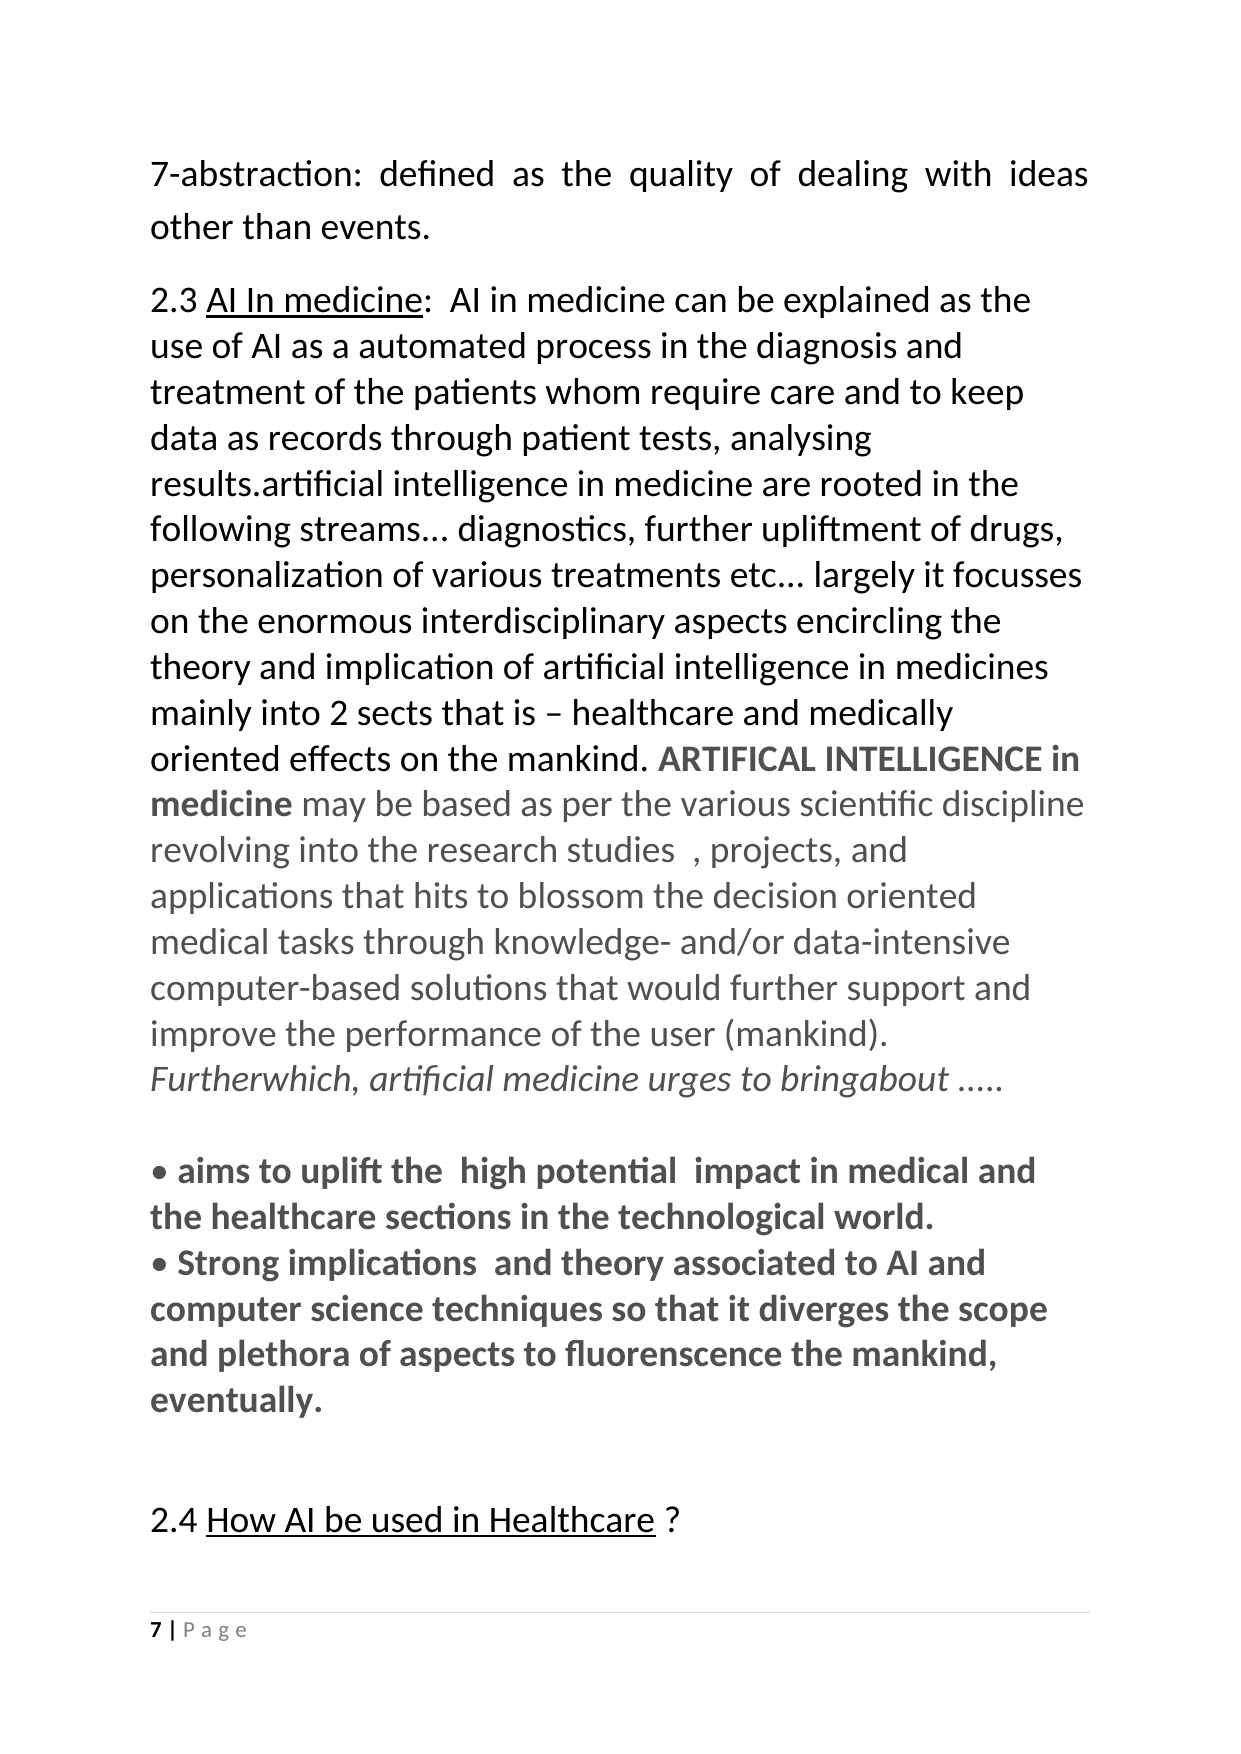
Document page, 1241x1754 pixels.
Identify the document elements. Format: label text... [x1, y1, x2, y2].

text Furtherwhich, artificial medicine urges to bringabout ..... • aims to uplift the high potential impact in medical and the healthcare sections in the technological world. • Strong implications and theory associated to AI and computer science techniques so that it diverges the scope and plethora of aspects to fluorenscence the mankind, eventually. [150, 1055, 1090, 1422]
text 7-abstraction: defined as the quality of dealing with ideas other than events. [150, 150, 1090, 248]
text 2.3 AI In medicine: AI in medicine can be explained as the use of AI as a automated process in the diagnosis and treatment of the patients whom require care and to keep data as records through patient tests, analysing results.artificial intelligence in medicine are rooted in the following streams... diagnostics, further upliftment of drugs, personalization of various treatments etc... largely it focusses on the enormous interdisciplinary aspects encircling the theory and implication of artificial intelligence in medicines mainly into 2 sects that is – healthcare and medically oriented effects on the mankind. ARTIFICAL INTELLIGENCE in medicine may be based as per the various scientific discipline revolving into the research studies , projects, and applications that hits to blossom the decision oriented medical tasks through knowledge- and/or data-intensive computer-based solutions that would further support and improve the performance of the user (mankind). [150, 276, 1090, 1055]
text 2.4 How AI be used in Healthcare ? [150, 1496, 1090, 1541]
